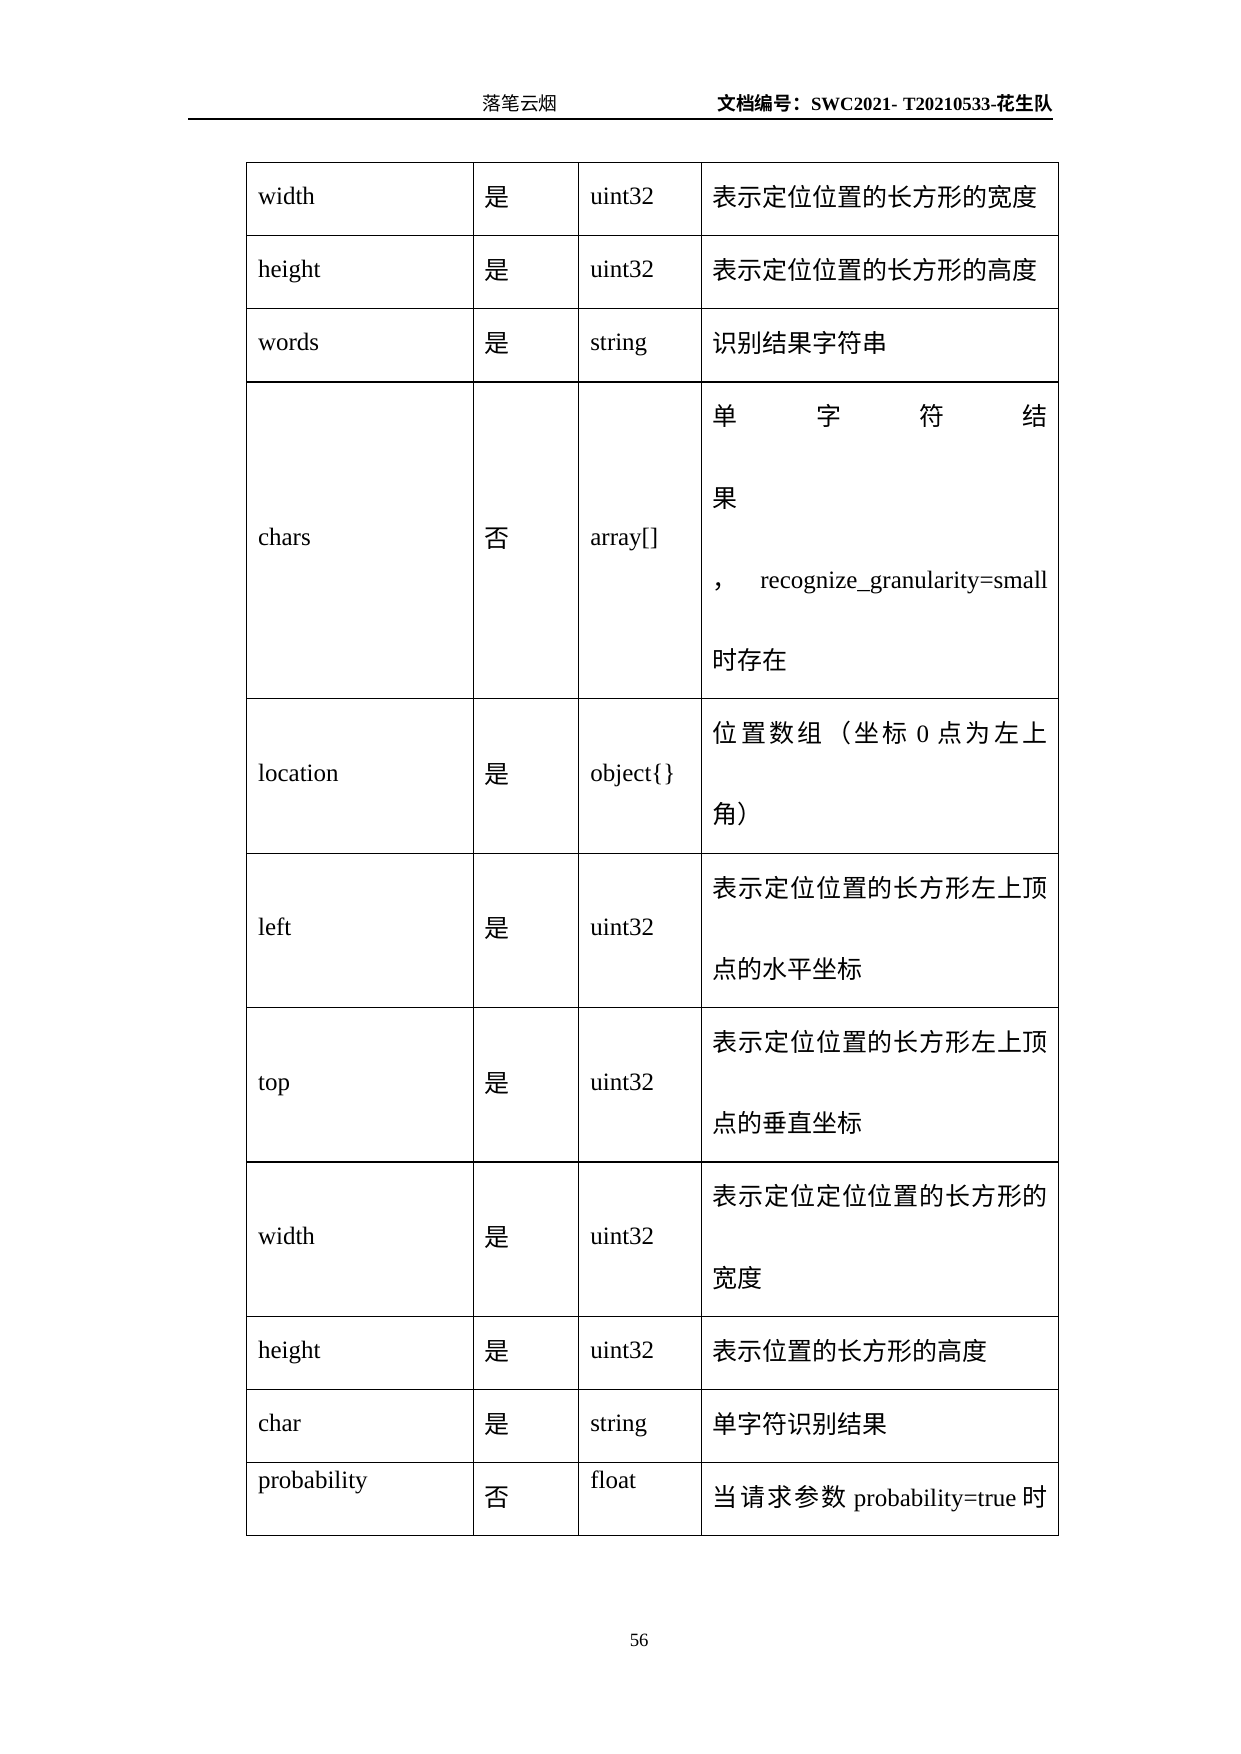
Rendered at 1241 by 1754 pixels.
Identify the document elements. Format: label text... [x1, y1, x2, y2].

table_cell 是 [474, 1008, 578, 1161]
table_cell left [247, 854, 473, 1007]
table_cell uint32 [579, 163, 701, 235]
table_cell 否 [474, 383, 578, 698]
table_cell 单字符识别结果 [702, 1390, 1058, 1462]
table_cell float [579, 1463, 701, 1535]
table_cell 是 [474, 1390, 578, 1462]
table_cell top [247, 1008, 473, 1161]
table_cell 是 [474, 309, 578, 381]
table_cell 表示定位位置的长方形的高度 [702, 236, 1058, 308]
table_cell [702, 1463, 1058, 1535]
table_cell probability [247, 1463, 473, 1535]
table_cell width [247, 163, 473, 235]
table_cell 是 [474, 699, 578, 853]
table_cell object{} [579, 699, 701, 853]
table_cell 是 [474, 1317, 578, 1389]
table_cell string [579, 1390, 701, 1462]
table_cell 表示定位位置的长方形的宽度 [702, 163, 1058, 235]
table_cell array[] [579, 383, 701, 698]
table_cell 表示位置的长方形的高度 [702, 1317, 1058, 1389]
table_cell uint32 [579, 854, 701, 1007]
table_cell height [247, 236, 473, 308]
table_cell uint32 [579, 1163, 701, 1316]
table_cell 否 [474, 1463, 578, 1535]
table_cell location [247, 699, 473, 853]
table_cell 位置数组（坐标0点为左上角） [702, 699, 1058, 853]
table_cell 单字符结果，recognize_granularity=small时存在 [702, 383, 1058, 698]
table_cell string [579, 309, 701, 381]
table_cell uint32 [579, 1317, 701, 1389]
table_cell 识别结果字符串 [702, 309, 1058, 381]
table_cell 表示定位定位位置的长方形的宽度 [702, 1163, 1058, 1316]
table_cell 是 [474, 163, 578, 235]
table_cell 表示定位位置的长方形左上顶点的垂直坐标 [702, 1008, 1058, 1161]
table_cell words [247, 309, 473, 381]
table_cell 是 [474, 236, 578, 308]
table_cell 是 [474, 854, 578, 1007]
table_cell uint32 [579, 236, 701, 308]
table_cell uint32 [579, 1008, 701, 1161]
table_cell height [247, 1317, 473, 1389]
table_cell chars [247, 383, 473, 698]
table_cell width [247, 1163, 473, 1316]
table_cell 是 [474, 1163, 578, 1316]
table_cell 表示定位位置的长方形左上顶点的水平坐标 [702, 854, 1058, 1007]
table_cell char [247, 1390, 473, 1462]
